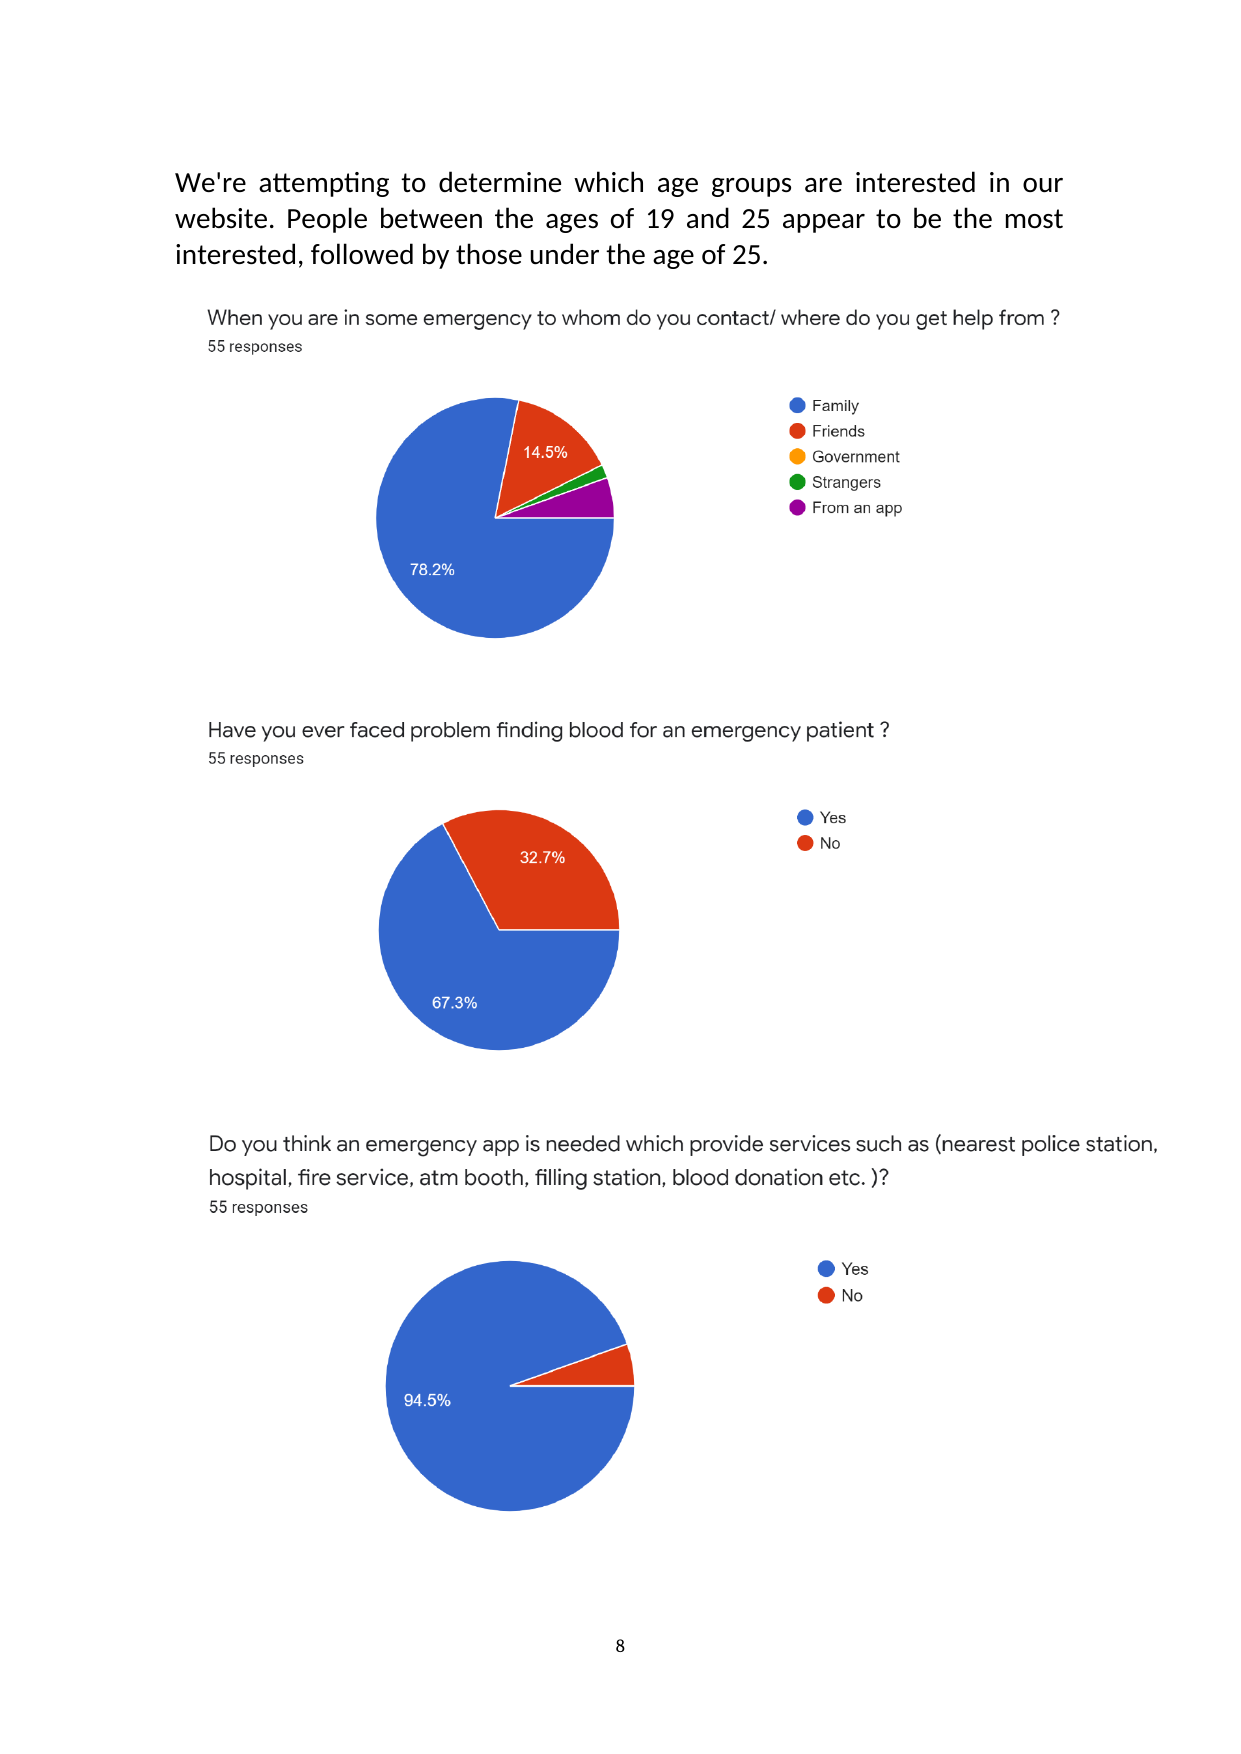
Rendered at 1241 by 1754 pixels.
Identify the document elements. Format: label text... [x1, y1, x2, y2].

text We're attempting to determine which age groups are interested in our website. People between the ages of 19 and 25 appear to be the most interested, followed by those under the age of 25. [175, 164, 1065, 271]
picture [175, 271, 1190, 1559]
